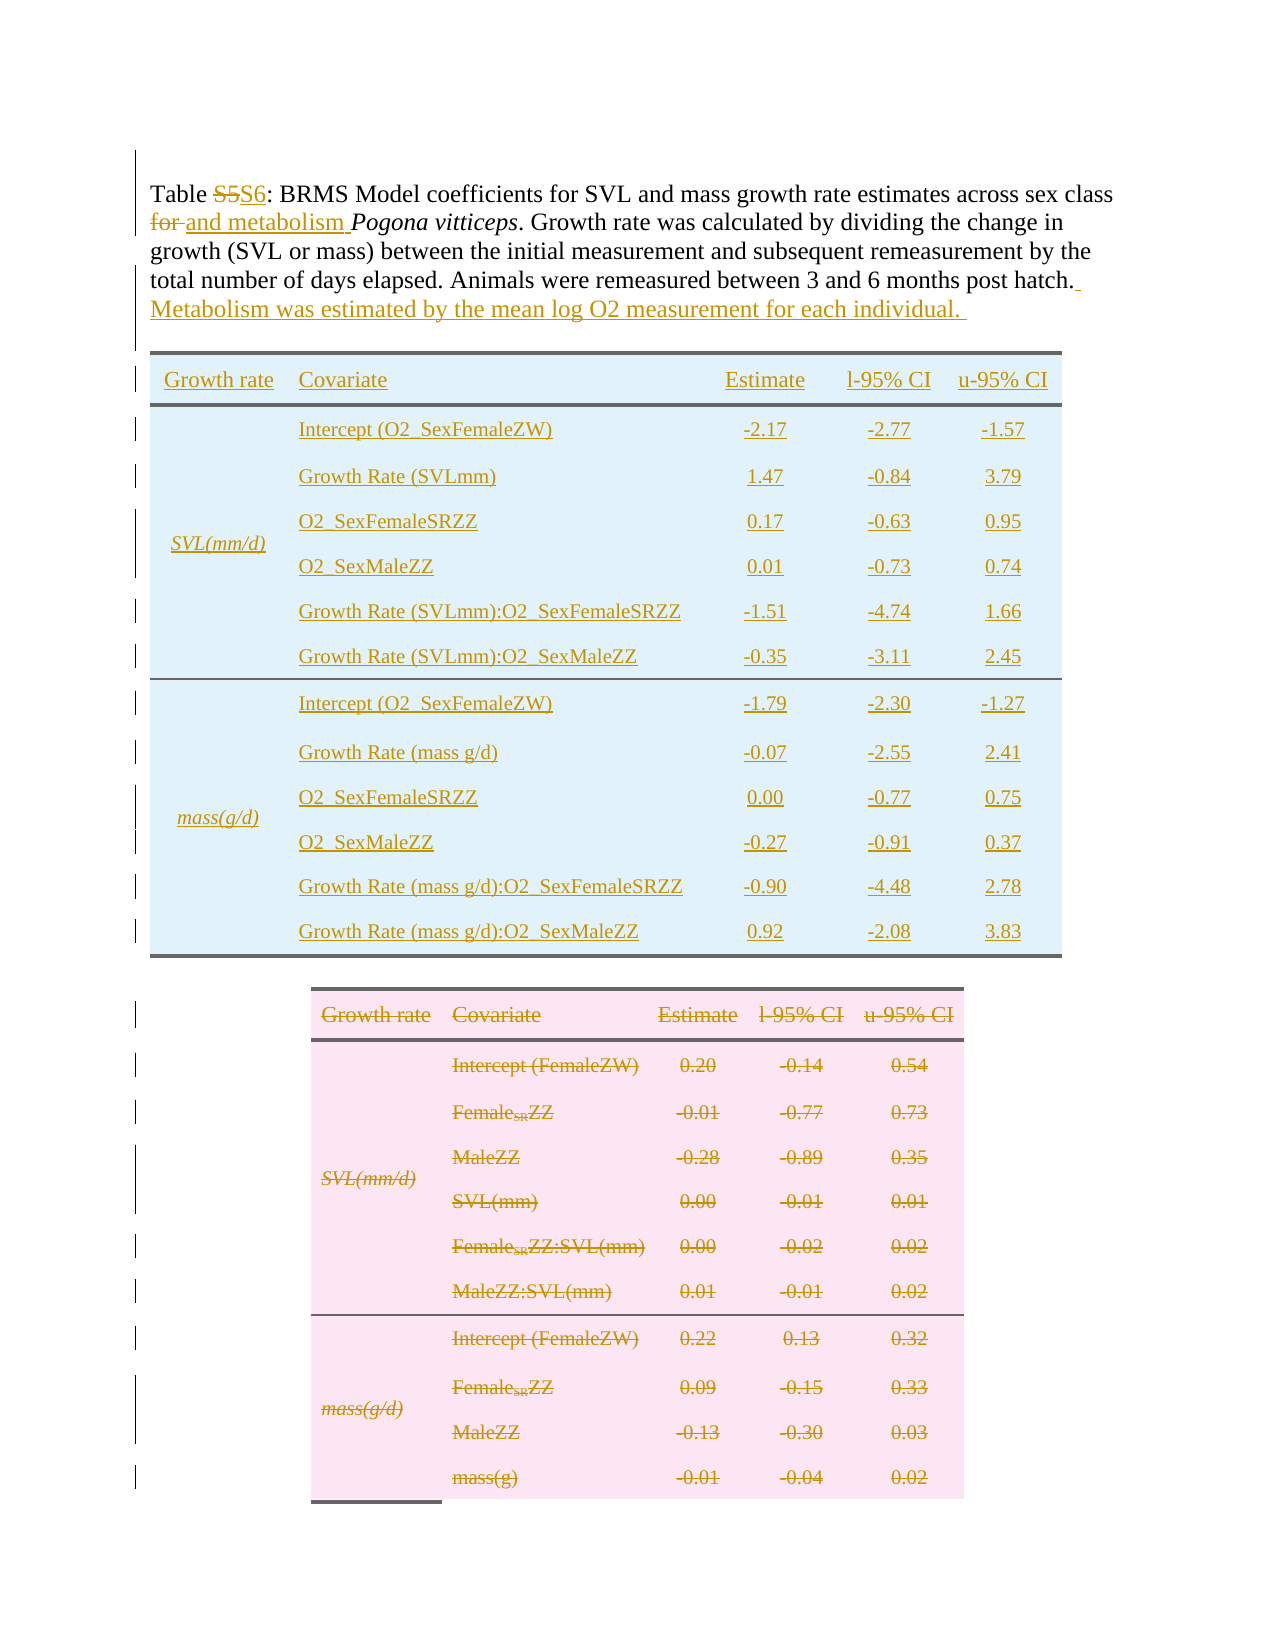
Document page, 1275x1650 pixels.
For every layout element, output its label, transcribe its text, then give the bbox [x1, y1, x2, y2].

text Table : BRMS Model coefficients for SVL and mass growth rate estimates across sex class Pogona vitticeps. Growth rate was calculated by dividing the change in growth (SVL or mass) between the initial measurement and subsequent remeasurement by the total number of days elapsed. Animals were remeasured between 3 and 6 months post hatch. [150, 179, 1125, 322]
